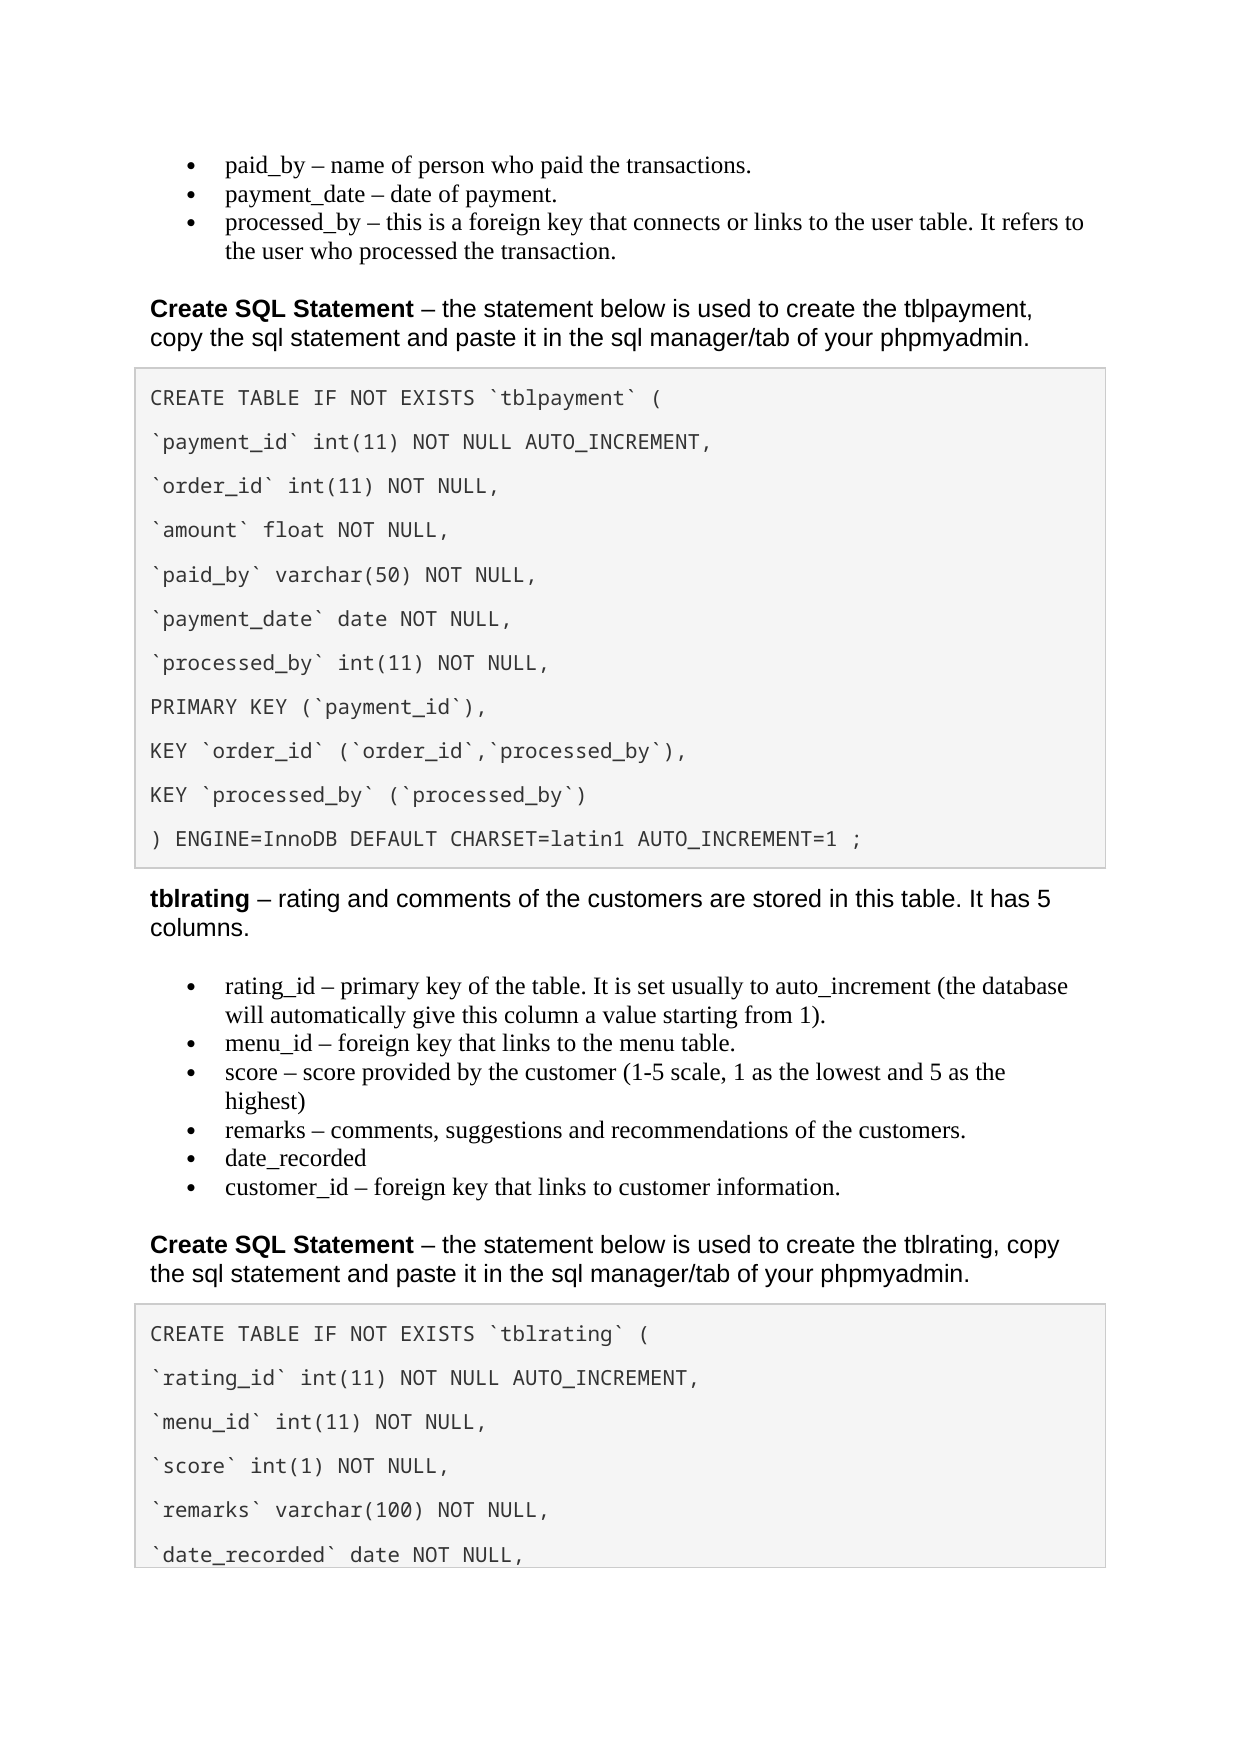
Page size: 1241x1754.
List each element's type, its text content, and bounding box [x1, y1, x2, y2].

text `remarks` varchar(100) NOT NULL, [136, 1479, 1105, 1523]
text `amount` float NOT NULL, [136, 499, 1105, 543]
list payment_date – date of payment. [187, 179, 1090, 207]
text `payment_date` date NOT NULL, [136, 588, 1105, 632]
text CREATE TABLE IF NOT EXISTS `tblpayment` ( [136, 369, 1105, 411]
list paid_by – name of person who paid the transactions. [187, 150, 1090, 179]
text Create SQL Statement – the statement below is used to create the tblpayment, copy the sql statement and paste it in the sql manager/tab of your phpmyadmin. [150, 294, 1090, 352]
list processed_by – this is a foreign key that connects or links to the user table. It refers to the user who processed the transaction. [187, 207, 1090, 265]
text PRIMARY KEY (`payment_id`), [136, 676, 1105, 720]
text KEY `processed_by` (`processed_by`) [136, 764, 1105, 808]
text KEY `order_id` (`order_id`,`processed_by`), [136, 720, 1105, 764]
list score – score provided by the customer (1-5 scale, 1 as the lowest and 5 as the highest) [187, 1057, 1090, 1115]
text `paid_by` varchar(50) NOT NULL, [136, 543, 1105, 588]
text Create SQL Statement – the statement below is used to create the tblrating, copy the sql statement and paste it in the sql manager/tab of your phpmyadmin. [150, 1230, 1090, 1288]
text `rating_id` int(11) NOT NULL AUTO_INCREMENT, [136, 1347, 1105, 1391]
text `menu_id` int(11) NOT NULL, [136, 1391, 1105, 1435]
list date_recorded [187, 1143, 1090, 1172]
list menu_id – foreign key that links to the menu table. [187, 1028, 1090, 1057]
text `date_recorded` date NOT NULL, [136, 1523, 1105, 1567]
text CREATE TABLE IF NOT EXISTS `tblrating` ( [136, 1305, 1105, 1347]
list customer_id – foreign key that links to customer information. [187, 1172, 1090, 1201]
text `score` int(1) NOT NULL, [136, 1435, 1105, 1479]
text `payment_id` int(11) NOT NULL AUTO_INCREMENT, [136, 411, 1105, 455]
list remarks – comments, suggestions and recommendations of the customers. [187, 1115, 1090, 1143]
text ) ENGINE=InnoDB DEFAULT CHARSET=latin1 AUTO_INCREMENT=1 ; [136, 808, 1105, 867]
text tblrating – rating and comments of the customers are stored in this table. It has 5 columns. [150, 884, 1090, 942]
text `processed_by` int(11) NOT NULL, [136, 632, 1105, 676]
list rating_id – primary key of the table. It is set usually to auto_increment (the database will automatically give this column a value starting from 1). [187, 971, 1090, 1028]
text `order_id` int(11) NOT NULL, [136, 455, 1105, 499]
